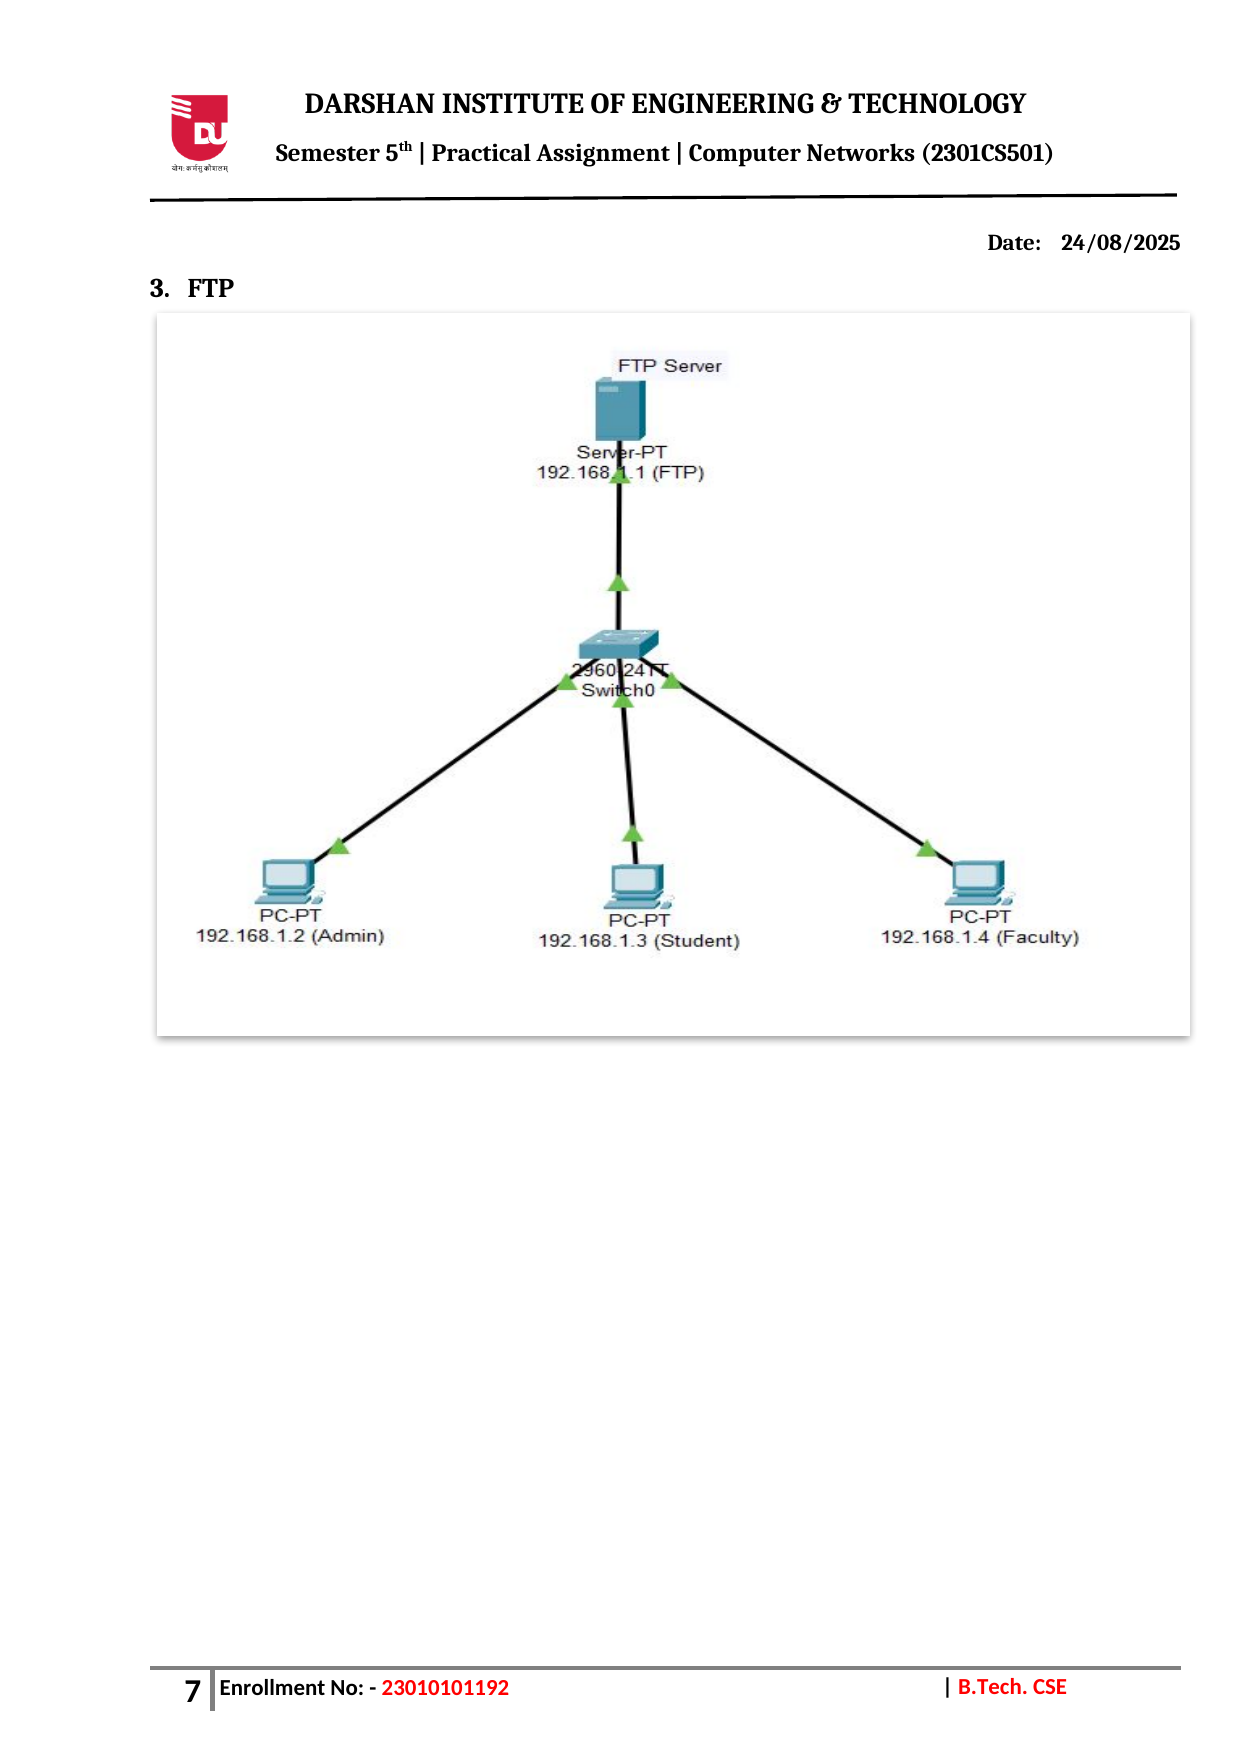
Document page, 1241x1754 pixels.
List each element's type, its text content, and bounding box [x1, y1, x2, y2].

picture [172, 328, 1175, 1022]
picture [150, 70, 242, 197]
subtitle FTP [150, 273, 1181, 304]
